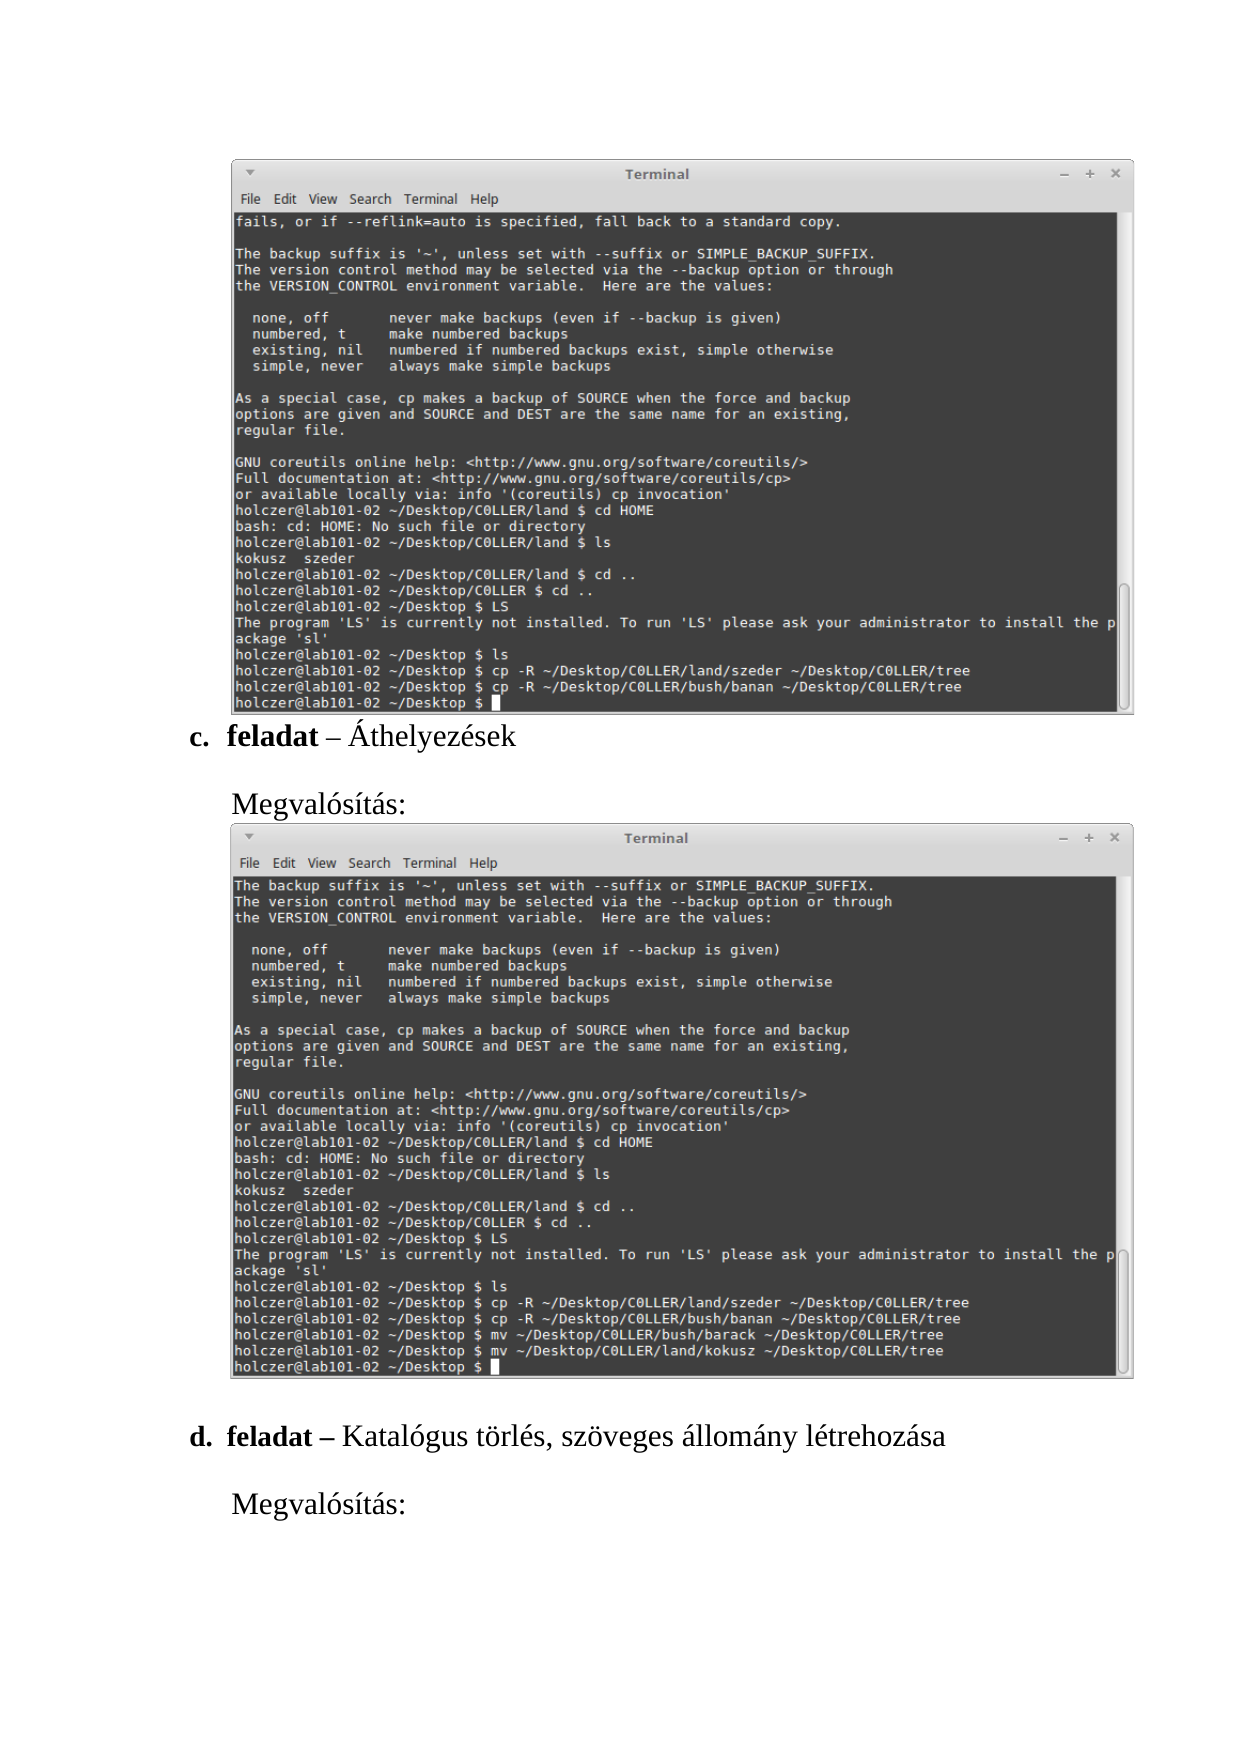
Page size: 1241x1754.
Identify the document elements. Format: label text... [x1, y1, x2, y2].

list Megvalósítás: [159, 785, 1092, 821]
list feladat – Katalógus törlés, szöveges állomány létrehozása [189, 1417, 1092, 1483]
list feladat – Áthelyezések [189, 717, 1092, 783]
picture [230, 823, 1134, 1379]
list Megvalósítás: [159, 1486, 1092, 1522]
picture [231, 159, 1135, 715]
